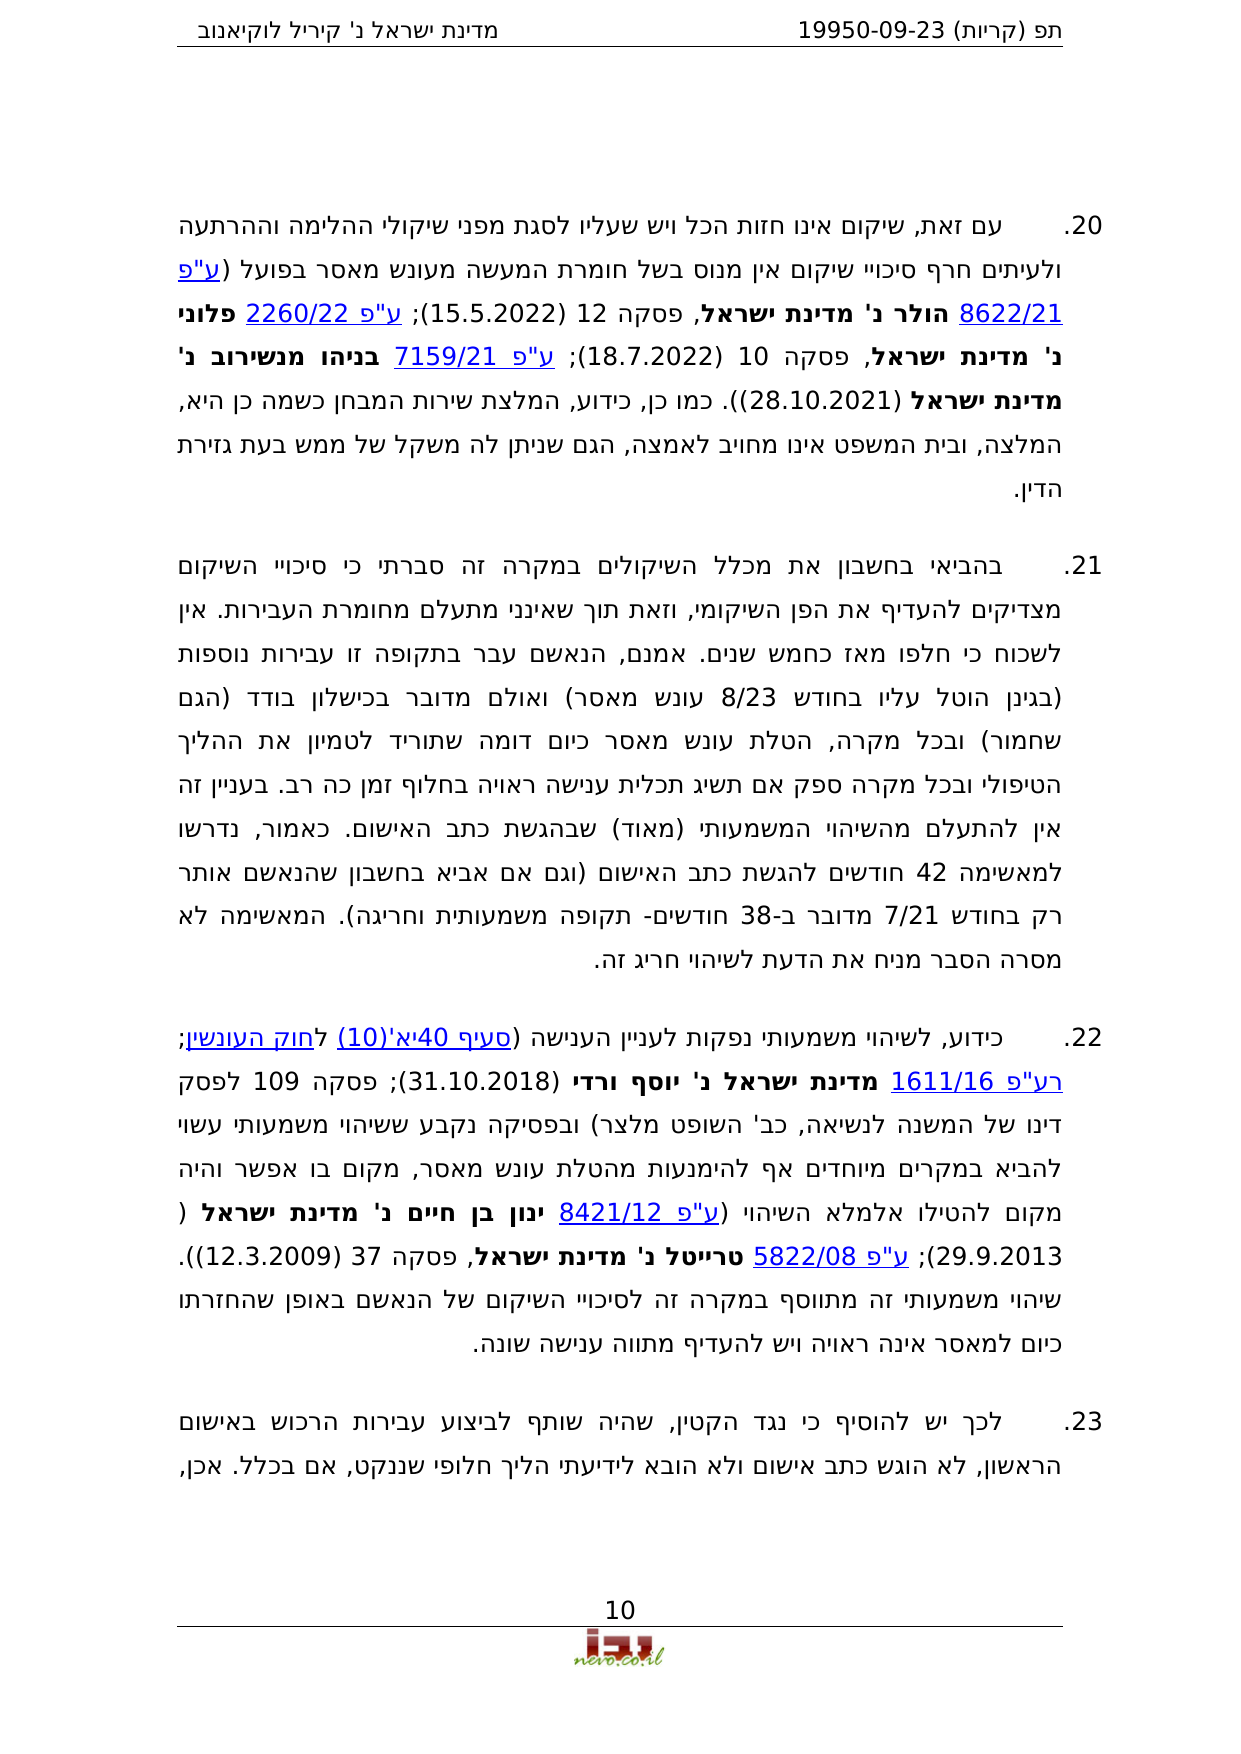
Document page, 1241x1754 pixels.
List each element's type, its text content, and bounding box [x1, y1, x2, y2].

list בהביאי בחשבון את מכלל השיקולים במקרה זה סברתי כי סיכויי השיקום מצדיקים להעדיף את הפן השיקומי, וזאת תוך שאינני מתעלם מחומרת העבירות. אין לשכוח כי חלפו מאז כחמש שנים. אמנם, הנאשם עבר בתקופה זו עבירות נוספות (בגינן הוטל עליו בחודש 8/23 עונש מאסר) ואולם מדובר בכישלון בודד (הגם שחמור) ובכל מקרה, הטלת עונש מאסר כיום דומה שתוריד לטמיון את ההליך הטיפולי ובכל מקרה ספק אם תשיג תכלית ענישה ראויה בחלוף זמן כה רב. בעניין זה אין להתעלם מהשיהוי המשמעותי (מאוד) שבהגשת כתב האישום. כאמור, נדרשו למאשימה 42 חודשים להגשת כתב האישום (וגם אם אביא בחשבון שהנאשם אותר רק בחודש 7/21 מדובר ב-38 חודשים- תקופה משמעותית וחריגה). המאשימה לא מסרה הסבר מניח את הדעת לשיהוי חריג זה. [177, 552, 1063, 974]
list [177, 1407, 1063, 1480]
picture [574, 1628, 666, 1667]
list כידוע, לשיהוי משמעותי נפקות לעניין הענישה (סעיף 40יא'(10) לחוק העונשין; רע"פ 1611/16 מדינת ישראל נ' יוסף ורדי (31.10.2018); פסקה 109 לפסק דינו של המשנה לנשיאה, כב' השופט מלצר) ובפסיקה נקבע ששיהוי משמעותי עשוי להביא במקרים מיוחדים אף להימנעות מהטלת עונש מאסר, מקום בו אפשר והיה מקום להטילו אלמלא השיהוי (ע"פ 8421/12 ינון בן חיים נ' מדינת ישראל (29.9.2013); ע"פ 5822/08 טרייטל נ' מדינת ישראל, פסקה 37 (12.3.2009)). שיהוי משמעותי זה מתווסף במקרה זה לסיכויי השיקום של הנאשם באופן שהחזרתו כיום למאסר אינה ראויה ויש להעדיף מתווה ענישה שונה. [177, 1023, 1063, 1358]
list עם זאת, שיקום אינו חזות הכל ויש שעליו לסגת מפני שיקולי ההלימה וההרתעה ולעיתים חרף סיכויי שיקום אין מנוס בשל חומרת המעשה מעונש מאסר בפועל (ע"פ 8622/21 הולר נ' מדינת ישראל, פסקה 12 (15.5.2022); ע"פ 2260/22 פלוני נ' מדינת ישראל, פסקה 10 (18.7.2022); ע"פ 7159/21 בניהו מנשירוב נ' מדינת ישראל (28.10.2021)). כמו כן, כידוע, המלצת שירות המבחן כשמה כן היא, המלצה, ובית המשפט אינו מחויב לאמצה, הגם שניתן לה משקל של ממש בעת גזירת הדין. [177, 211, 1063, 503]
